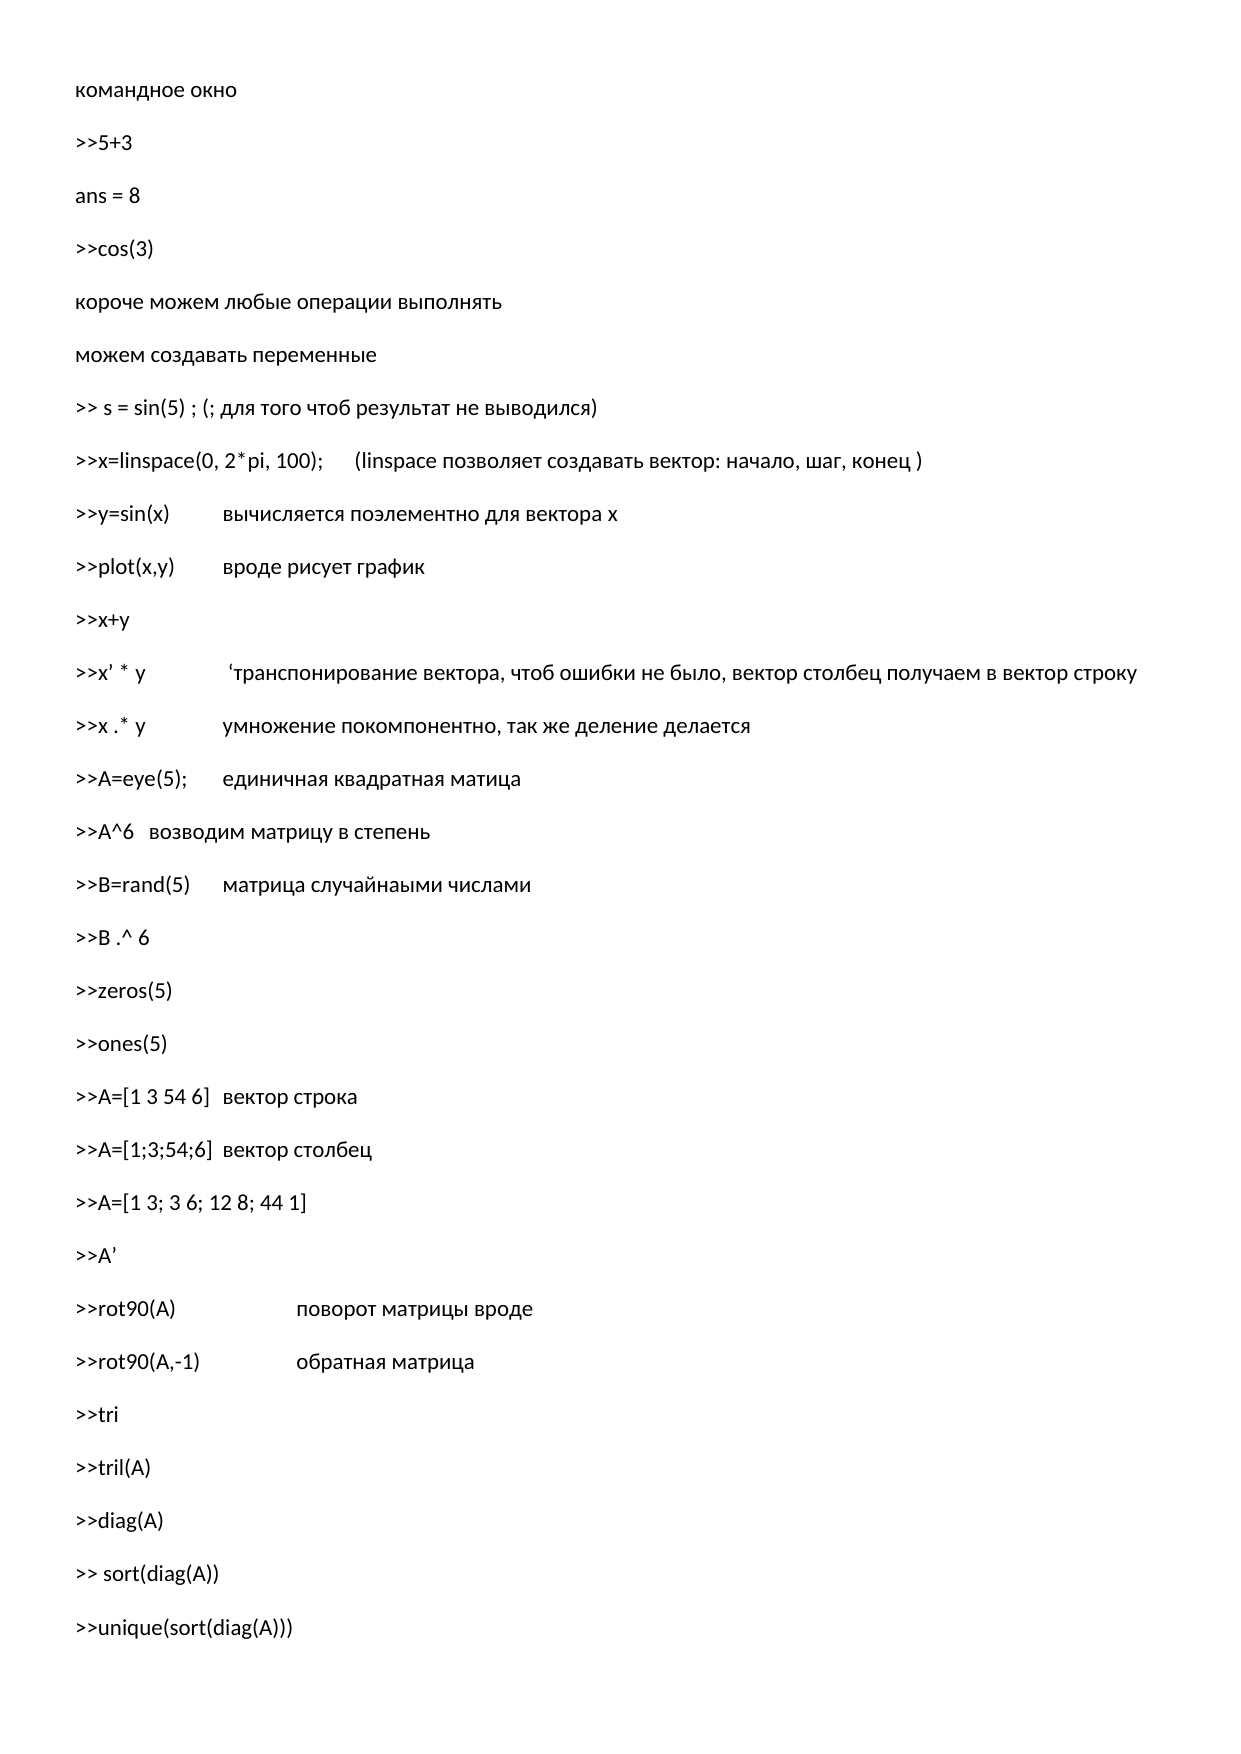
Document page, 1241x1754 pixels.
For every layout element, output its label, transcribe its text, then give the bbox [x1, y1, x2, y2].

text >>unique(sort(diag(A))) [75, 1613, 1165, 1641]
text >>tril(A) [75, 1453, 1165, 1482]
text ans = 8 [75, 181, 1165, 209]
text >>x’ * y ‘транспонирование вектора, чтоб ошибки не было, вектор столбец получаем в вектор строку [75, 658, 1165, 686]
text >>rot90(A) поворот матрицы вроде [75, 1294, 1165, 1322]
text >>rot90(A,-1) обратная матрица [75, 1347, 1165, 1376]
text >>A^6 возводим матрицу в степень [75, 817, 1165, 845]
text >>y=sin(x) вычисляется поэлементно для вектора x [75, 499, 1165, 527]
text командное окно [75, 75, 1165, 103]
text >>ones(5) [75, 1029, 1165, 1057]
text >>B=rand(5) матрица случайнаыми числами [75, 870, 1165, 898]
text >>cos(3) [75, 234, 1165, 262]
text >>A=[1 3; 3 6; 12 8; 44 1] [75, 1188, 1165, 1216]
text >> s = sin(5) ; (; для того чтоб результат не выводился) [75, 393, 1165, 421]
text >>x=linspace(0, 2*pi, 100); (linspace позволяет создавать вектор: начало, шаг, конец ) [75, 446, 1165, 474]
text >>A’ [75, 1241, 1165, 1269]
text короче можем любые операции выполнять [75, 287, 1165, 315]
text >>tri [75, 1401, 1165, 1428]
text >>A=[1 3 54 6] вектор строка [75, 1082, 1165, 1110]
text >> sort(diag(A)) [75, 1559, 1165, 1588]
text >>diag(A) [75, 1507, 1165, 1534]
text >>x .* y умножение покомпонентно, так же деление делается [75, 711, 1165, 739]
text >>plot(x,y) вроде рисует график [75, 552, 1165, 580]
text >>5+3 [75, 128, 1165, 156]
text можем создавать переменные [75, 340, 1165, 368]
text >>A=[1;3;54;6] вектор столбец [75, 1135, 1165, 1163]
text >>B .^ 6 [75, 923, 1165, 951]
text >>x+y [75, 605, 1165, 633]
text >>zeros(5) [75, 976, 1165, 1004]
text >>A=eye(5); единичная квадратная матица [75, 764, 1165, 792]
